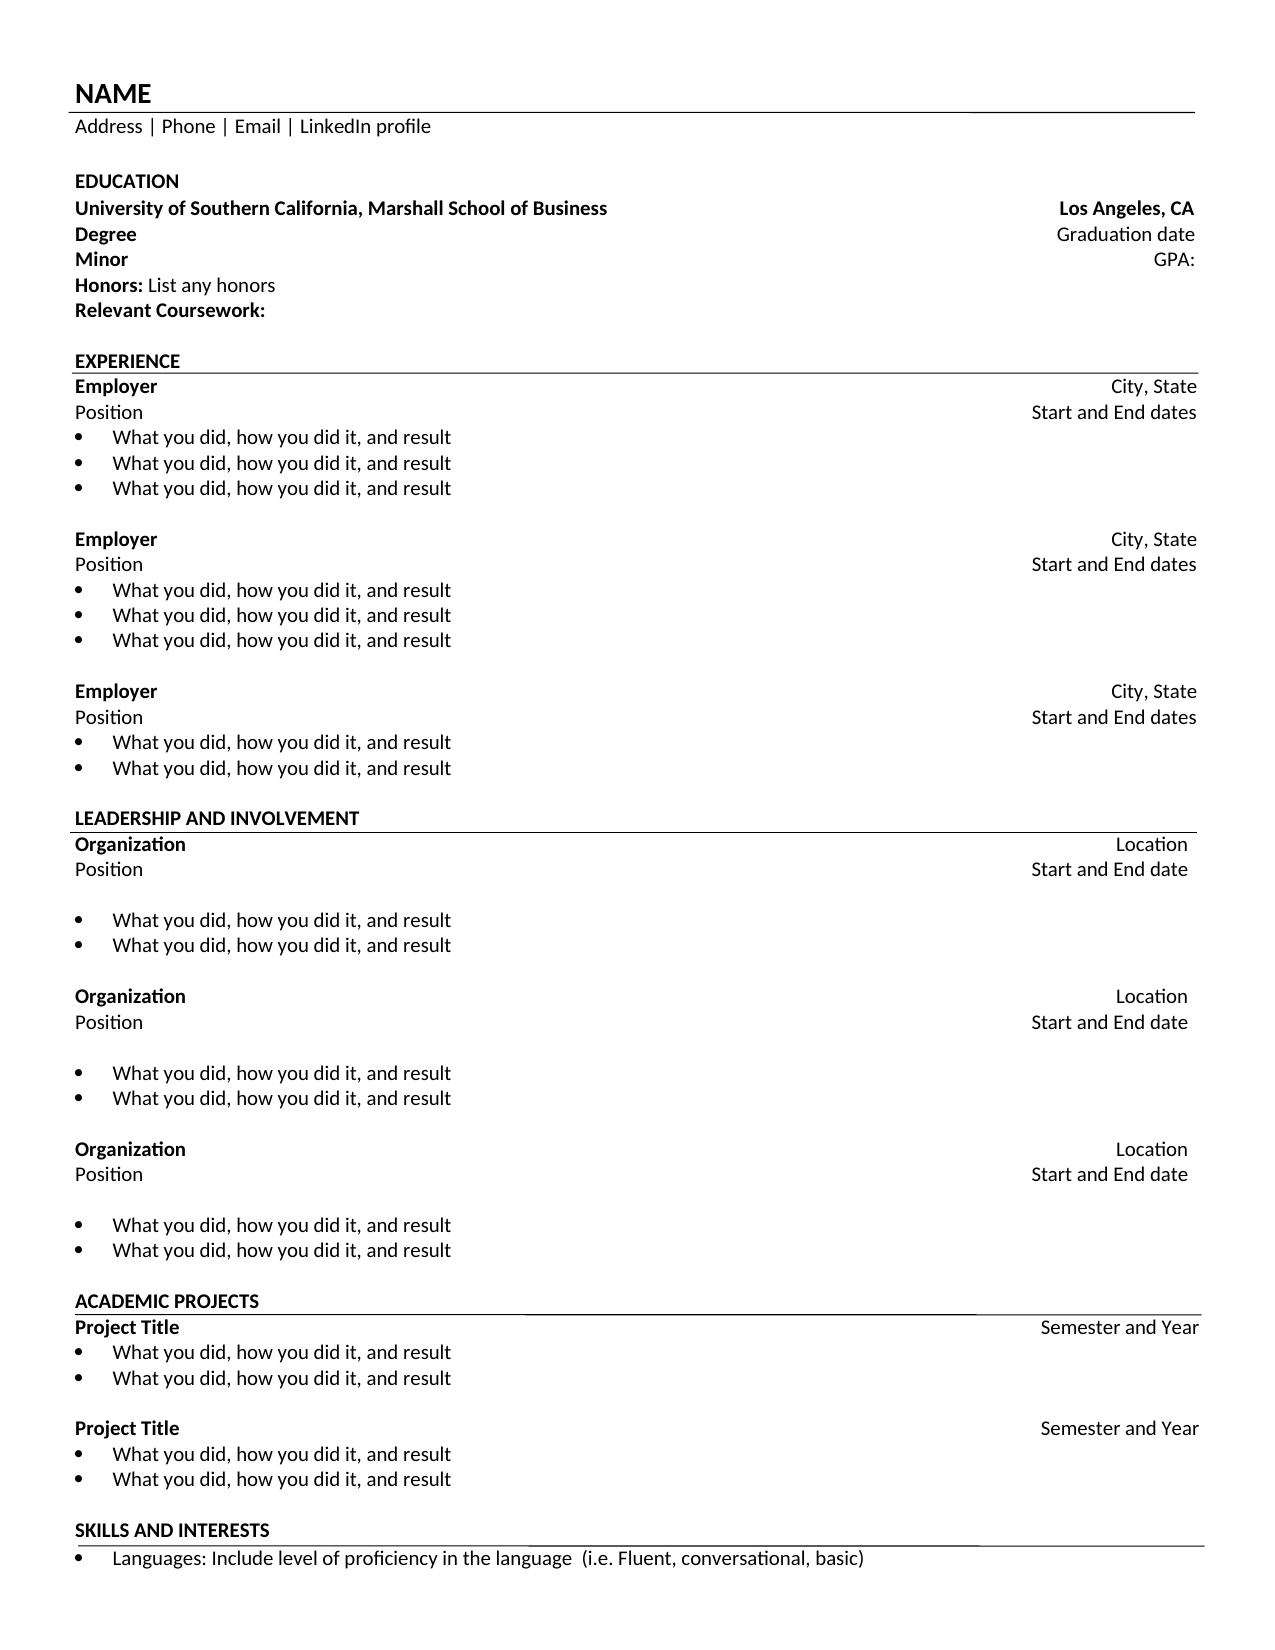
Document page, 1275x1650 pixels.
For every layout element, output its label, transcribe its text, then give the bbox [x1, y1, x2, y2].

list What you did, how you did it, and result [75, 1339, 1200, 1365]
list What you did, how you did it, and result [75, 475, 1200, 501]
text Minor GPA: [75, 246, 1200, 272]
text NAME [75, 75, 1200, 111]
text Relevant Coursework: [75, 297, 1200, 323]
list What you did, how you did it, and result [75, 755, 1200, 780]
list What you did, how you did it, and result [75, 1085, 1200, 1111]
text EDUCATION [75, 168, 1200, 194]
list What you did, how you did it, and result [75, 628, 1200, 653]
text EXPERIENCE [75, 348, 1200, 373]
text Organization Location [75, 983, 1200, 1009]
list What you did, how you did it, and result [75, 1365, 1200, 1390]
text ACADEMIC PROJECTS [75, 1288, 1200, 1314]
text Honors: List any honors [75, 272, 1200, 297]
list What you did, how you did it, and result [75, 1060, 1200, 1085]
text Position Start and End date [75, 1009, 1200, 1060]
text Degree Graduation date [75, 221, 1200, 246]
text Position Start and End dates [75, 399, 1200, 424]
list What you did, how you did it, and result [75, 577, 1200, 602]
text Employer City, State [75, 526, 1200, 551]
list What you did, how you did it, and result [75, 1238, 1200, 1263]
text University of Southern California, Marshall School of Business Los Angeles, CA [75, 196, 1200, 221]
list What you did, how you did it, and result [75, 907, 1200, 933]
list What you did, how you did it, and result [75, 450, 1200, 475]
text Project Title Semester and Year [75, 1416, 1200, 1441]
list What you did, how you did it, and result [75, 602, 1200, 628]
text Position Start and End date [75, 856, 1200, 907]
text Position Start and End date [75, 1161, 1200, 1212]
text Organization Location [75, 1136, 1200, 1161]
text LEADERSHIP AND INVOLVEMENT [75, 806, 1200, 831]
text Position Start and End dates [75, 704, 1200, 729]
text Project Title Semester and Year [75, 1316, 1200, 1339]
text SKILLS AND INTERESTS [75, 1517, 1200, 1543]
list Languages: Include level of proficiency in the language (i.e. Fluent, conversational, basic) [75, 1545, 1200, 1570]
list What you did, how you did it, and result [75, 424, 1200, 450]
text Employer City, State [75, 678, 1200, 704]
list What you did, how you did it, and result [75, 933, 1200, 958]
list What you did, how you did it, and result [75, 1441, 1200, 1466]
text Organization Location [75, 831, 1200, 856]
text Address | Phone | Email | LinkedIn profile [75, 113, 1200, 139]
text Position Start and End dates [75, 551, 1200, 577]
text Employer City, State [75, 373, 1200, 399]
list What you did, how you did it, and result [75, 729, 1200, 755]
list What you did, how you did it, and result [75, 1212, 1200, 1238]
list What you did, how you did it, and result [75, 1466, 1200, 1492]
